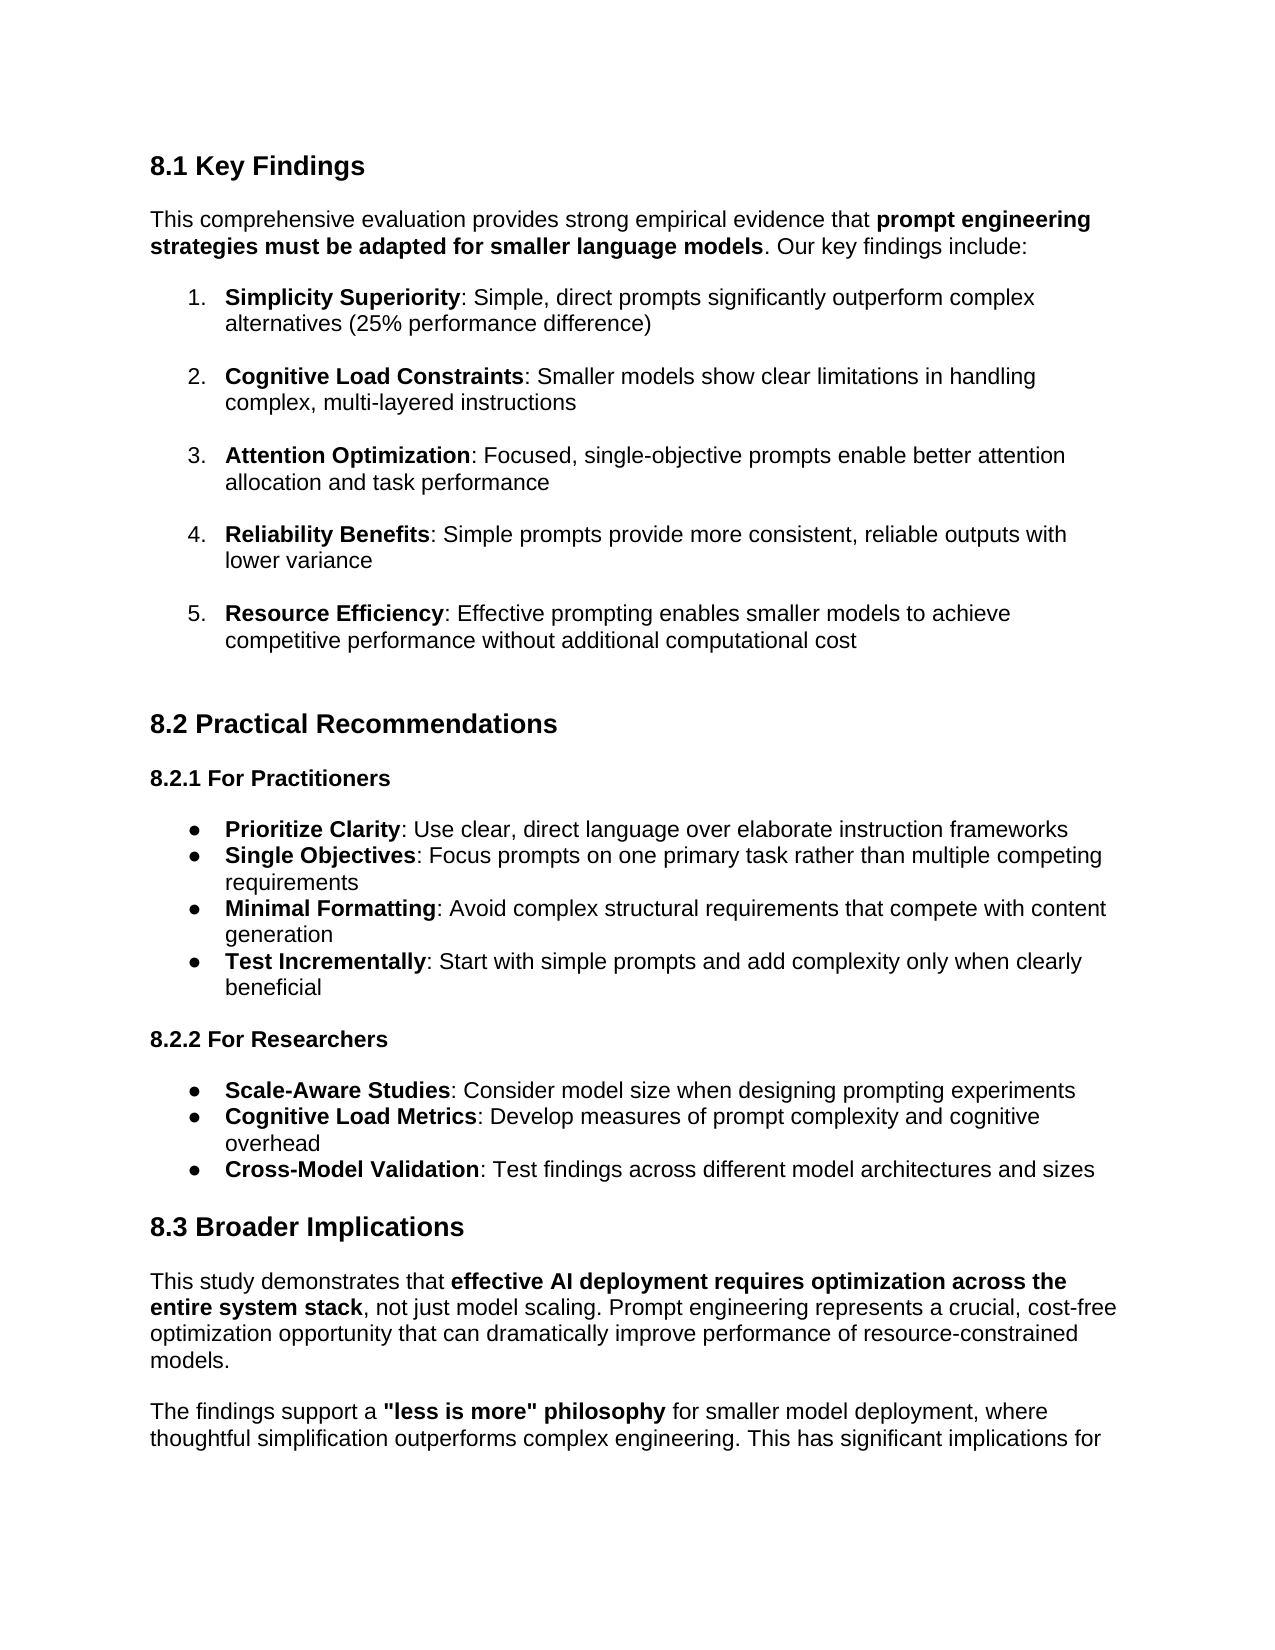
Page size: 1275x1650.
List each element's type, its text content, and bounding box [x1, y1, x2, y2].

subtitle 8.1 Key Findings [150, 150, 1125, 181]
list Reliability Benefits: Simple prompts provide more consistent, reliable outputs with lower variance [187, 521, 1125, 600]
subtitle 8.2.1 For Practitioners [150, 765, 1125, 791]
list Cognitive Load Constraints: Smaller models show clear limitations in handling complex, multi-layered instructions [187, 363, 1125, 442]
list Test Incrementally: Start with simple prompts and add complexity only when clearly beneficial [187, 948, 1125, 1001]
list Single Objectives: Focus prompts on one primary task rather than multiple competing requirements [187, 842, 1125, 895]
list Prioritize Clarity: Use clear, direct language over elaborate instruction frameworks [187, 816, 1125, 842]
subtitle 8.2 Practical Recommendations [150, 708, 1125, 740]
list Cross-Model Validation: Test findings across different model architectures and sizes [187, 1156, 1125, 1182]
list Minimal Formatting: Avoid complex structural requirements that compete with content generation [187, 895, 1125, 948]
list Cognitive Load Metrics: Develop measures of prompt complexity and cognitive overhead [187, 1103, 1125, 1156]
list Simplicity Superiority: Simple, direct prompts significantly outperform complex alternatives (25% performance difference) [187, 284, 1125, 363]
text This comprehensive evaluation provides strong empirical evidence that prompt engineering strategies must be adapted for smaller language models. Our key findings include: [150, 206, 1125, 259]
list Scale-Aware Studies: Consider model size when designing prompting experiments [187, 1077, 1125, 1103]
list Resource Efficiency: Effective prompting enables smaller models to achieve competitive performance without additional computational cost [187, 600, 1125, 679]
subtitle 8.3 Broader Implications [150, 1211, 1125, 1243]
list Attention Optimization: Focused, single-objective prompts enable better attention allocation and task performance [187, 442, 1125, 521]
subtitle 8.2.2 For Researchers [150, 1026, 1125, 1052]
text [150, 1398, 1125, 1451]
text This study demonstrates that effective AI deployment requires optimization across the entire system stack, not just model scaling. Prompt engineering represents a crucial, cost-free optimization opportunity that can dramatically improve performance of resource-constrained models. [150, 1268, 1125, 1373]
